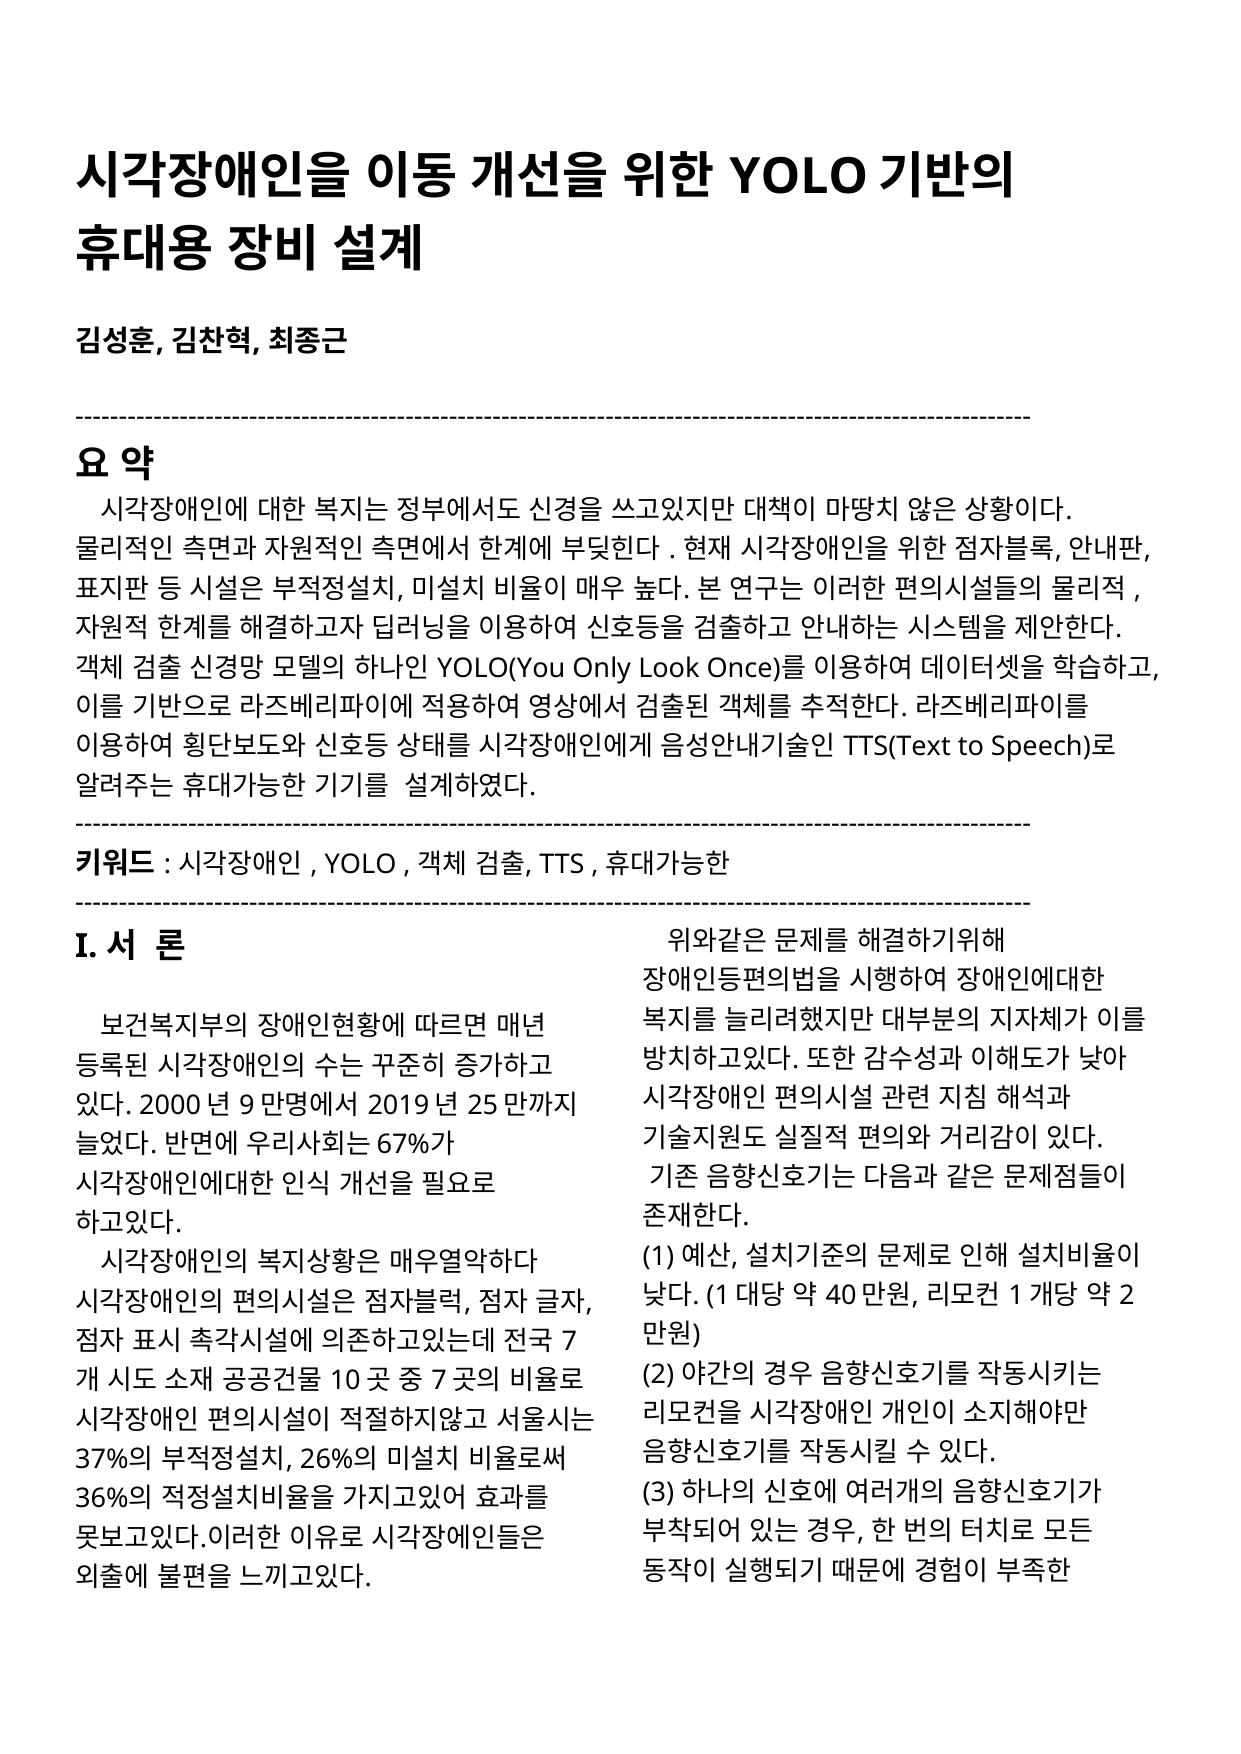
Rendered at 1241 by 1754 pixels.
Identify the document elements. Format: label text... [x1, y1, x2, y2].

text 요 약 [75, 434, 1165, 488]
text 김성훈, 김찬혁, 최종근 [75, 318, 1165, 360]
text 시각장애인의 복지상황은 매우열악하다 [75, 1240, 598, 1279]
text 보건복지부의 장애인현황에 따르면 매년 등록된 시각장애인의 수는 꾸준히 증가하고 있다. 2000년 9만명에서 2019년 25만까지 늘었다. 반면에 우리사회는67%가 시각장애인에대한 인식 개선을 필요로 하고있다. [75, 1004, 598, 1240]
text 키워드 : 시각장애인 , YOLO , 객체 검출, TTS , 휴대가능한 [75, 840, 1165, 882]
text 시각장애인을 이동 개선을 위한 YOLO기반의 휴대용 장비 설계 [75, 136, 1165, 281]
text (1) 예산, 설치기준의 문제로 인해 설치비율이 낮다. (1대당 약 40만원, 리모컨 1개당 약 2만원) [642, 1233, 1165, 1352]
text I. 서 론 [75, 919, 598, 967]
text -------------------------------------------------------------------------------------------------------------- [75, 882, 1165, 919]
text -------------------------------------------------------------------------------------------------------------- [75, 397, 1165, 434]
text (3) 하나의 신호에 여러개의 음향신호기가 부착되어 있는 경우, 한 번의 터치로 모든 동작이 실행되기 때문에 경험이 부족한 시각장애인으로 하여금 혼란을 유발하고, 남성과 여성의 음성으로 구분하긴 하지만 적응하는데 시간이 필요하다. [642, 1470, 1165, 1588]
text 시각장애인에 대한 복지는 정부에서도 신경을 쓰고있지만 대책이 마땅치 않은 상황이다. 물리적인 측면과 자원적인 측면에서 한계에 부딪힌다 . 현재 시각장애인을 위한 점자블록, 안내판, 표지판 등 시설은 부적정설치, 미설치 비율이 매우 높다. 본 연구는 이러한 편의시설들의 물리적 , 자원적 한계를 해결하고자 딥러닝을 이용하여 신호등을 검출하고 안내하는 시스템을 제안한다. 객체 검출 신경망 모델의 하나인 YOLO(You Only Look Once)를 이용하여 데이터셋을 학습하고, 이를 기반으로 라즈베리파이에 적용하여 영상에서 검출된 객체를 추적한다. 라즈베리파이를 이용하여 횡단보도와 신호등 상태를 시각장애인에게 음성안내기술인 TTS(Text to Speech)로 알려주는 휴대가능한 기기를 설계하였다. [75, 488, 1165, 803]
text 위와같은 문제를 해결하기위해 장애인등편의법을 시행하여 장애인에대한 복지를 늘리려했지만 대부분의 지자체가 이를 방치하고있다. 또한 감수성과 이해도가 낮아 시각장애인 편의시설 관련 지침 해석과 기술지원도 실질적 편의와 거리감이 있다. [642, 919, 1165, 1155]
text 시각장애인의 편의시설은 점자블럭, 점자 글자,점자 표시 촉각시설에 의존하고있는데 전국 7개 시도 소재 공공건물 10곳 중 7곳의 비율로 시각장애인 편의시설이 적절하지않고 서울시는 37%의 부적정설치, 26%의 미설치 비율로써 36%의 적정설치비율을 가지고있어 효과를 못보고있다.이러한 이유로 시각장에인들은 외출에 불편을 느끼고있다. [75, 1279, 598, 1594]
text (2) 야간의 경우 음향신호기를 작동시키는 리모컨을 시각장애인 개인이 소지해야만 음향신호기를 작동시킬 수 있다. [642, 1352, 1165, 1470]
text 기존 음향신호기는 다음과 같은 문제점들이 존재한다. [642, 1155, 1165, 1233]
text -------------------------------------------------------------------------------------------------------------- [75, 803, 1165, 840]
